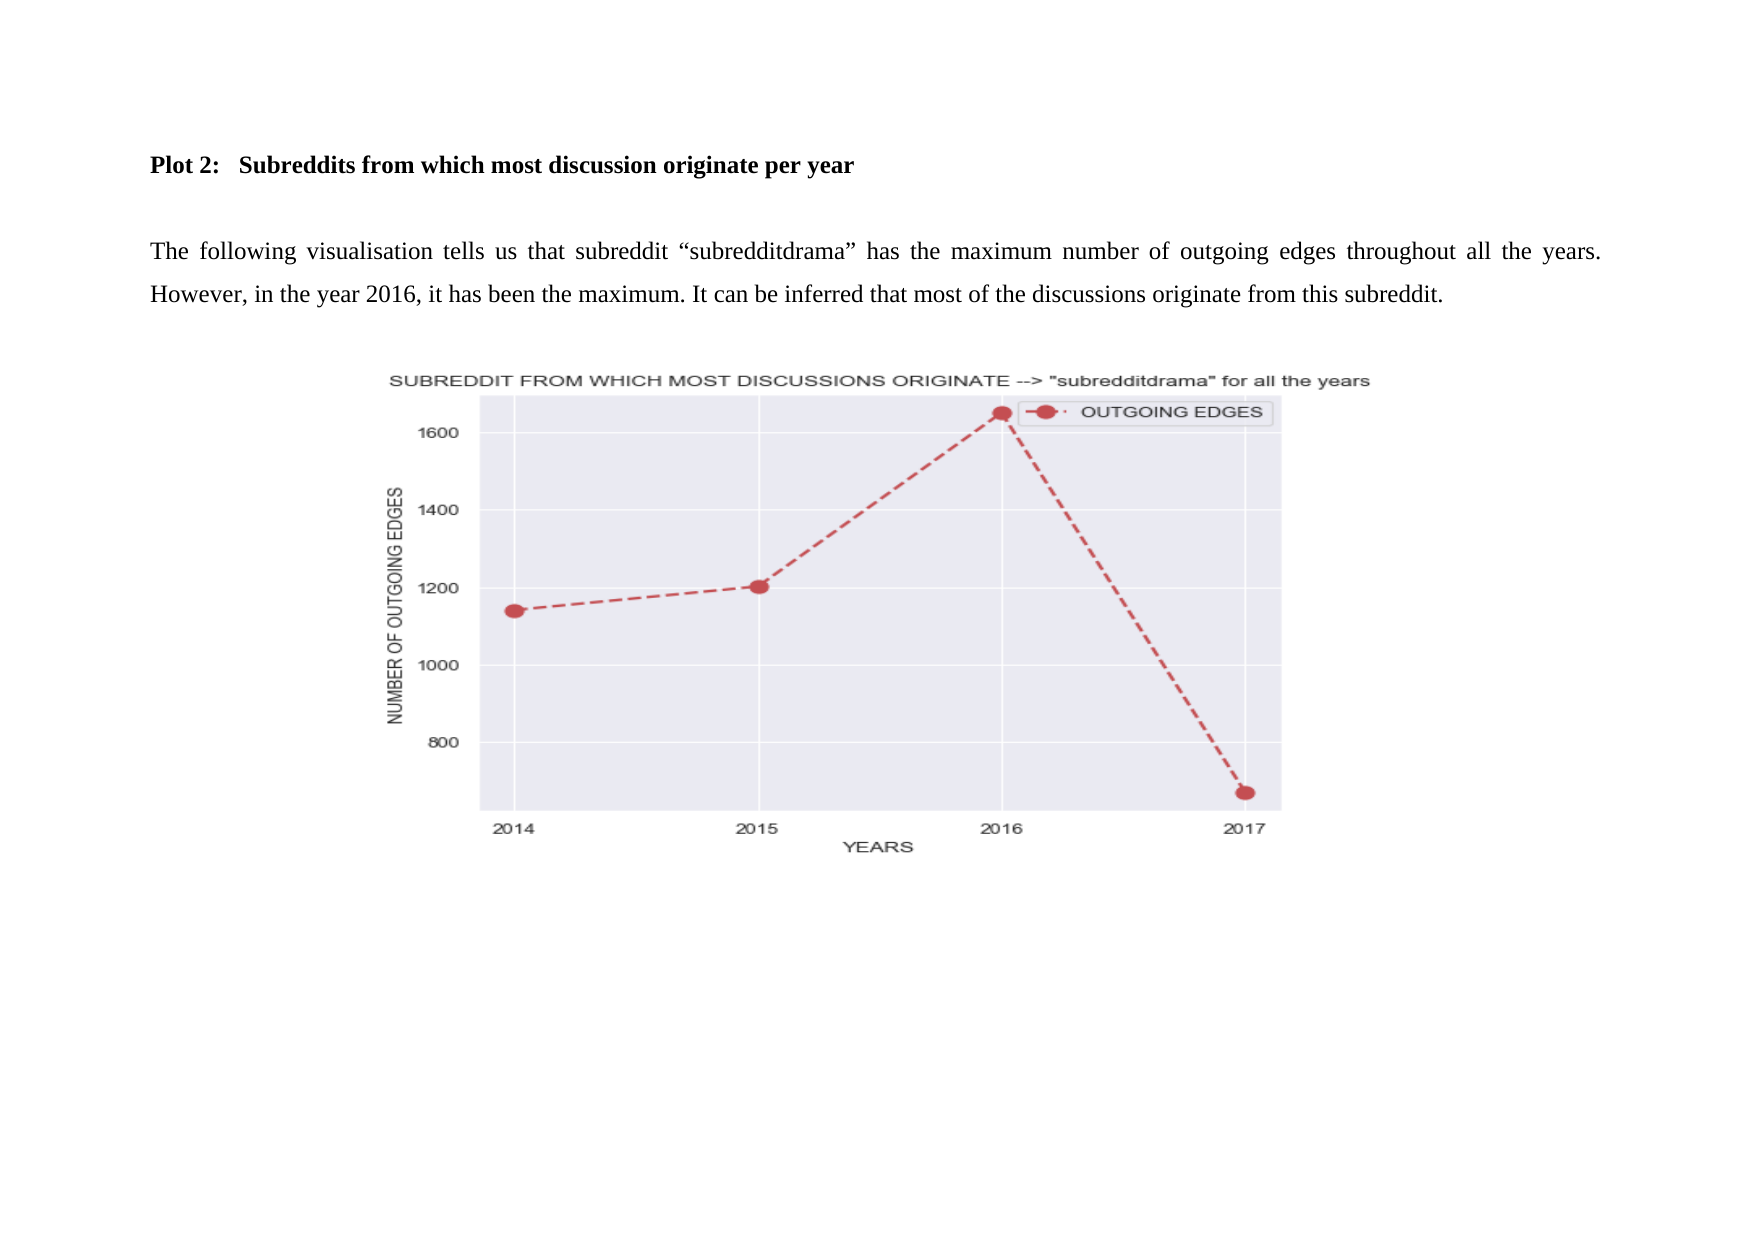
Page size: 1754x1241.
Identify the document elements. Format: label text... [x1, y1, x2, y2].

text The following visualisation tells us that subreddit “subredditdrama” has the maximum number of outgoing edges throughout all the years. However, in the year 2016, it has been the maximum. It can be inferred that most of the discussions originate from this subreddit. [150, 236, 1604, 308]
text Plot 2: Subreddits from which most discussion originate per year [150, 150, 1604, 179]
picture [353, 365, 1401, 870]
